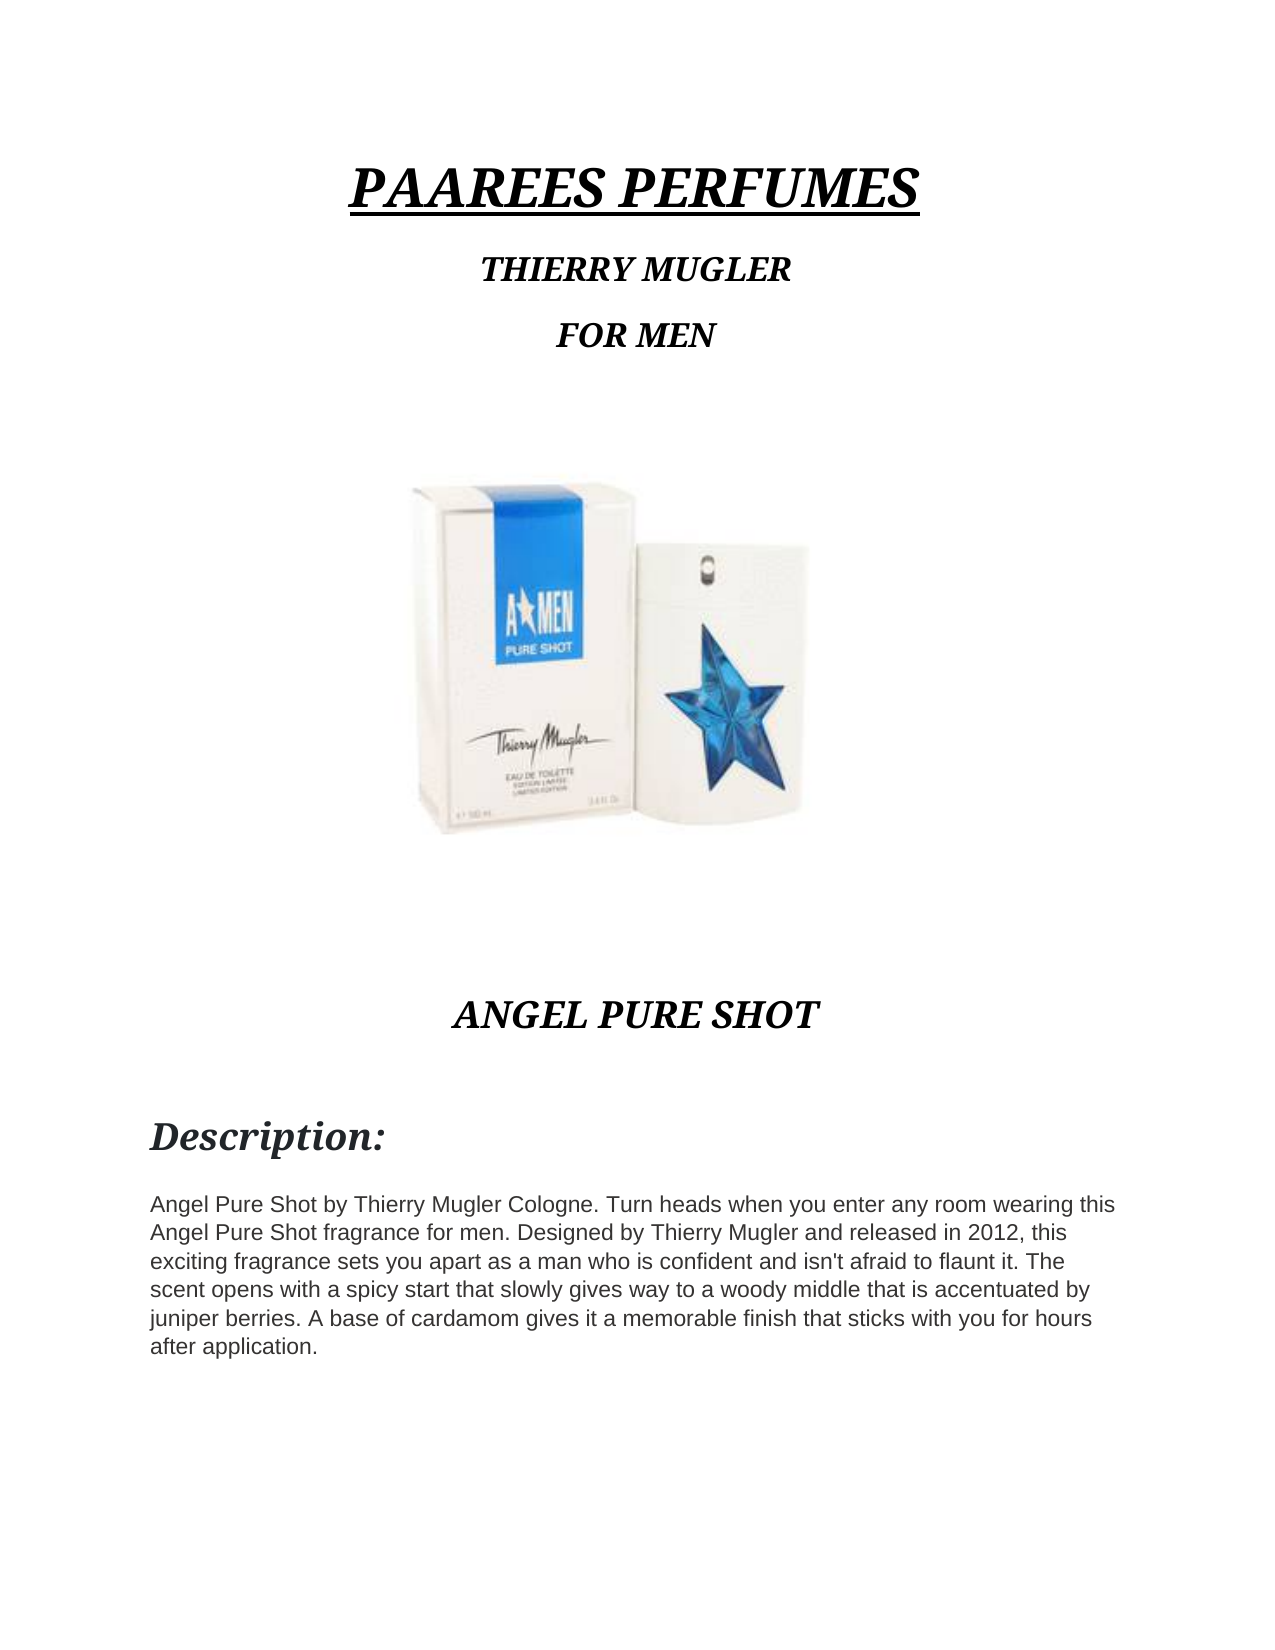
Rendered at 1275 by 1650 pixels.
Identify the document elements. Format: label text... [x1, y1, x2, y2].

text THIERRY MUGLER [150, 246, 1125, 292]
text PAAREES PERFUMES [150, 150, 1125, 224]
text Angel Pure Shot by Thierry Mugler Cologne. Turn heads when you enter any room wearing this Angel Pure Shot fragrance for men. Designed by Thierry Mugler and released in 2012, this exciting fragrance sets you apart as a man who is confident and isn't afraid to flaunt it. The scent opens with a spicy start that slowly gives way to a woody middle that is accentuated by juniper berries. A base of cardamom gives it a memorable finish that sticks with you for hours after application. [150, 1191, 1125, 1359]
picture [394, 419, 827, 852]
subtitle Description: [150, 1060, 1125, 1162]
text ANGEL PURE SHOT [150, 938, 1125, 1039]
text FOR MEN [150, 312, 1125, 357]
